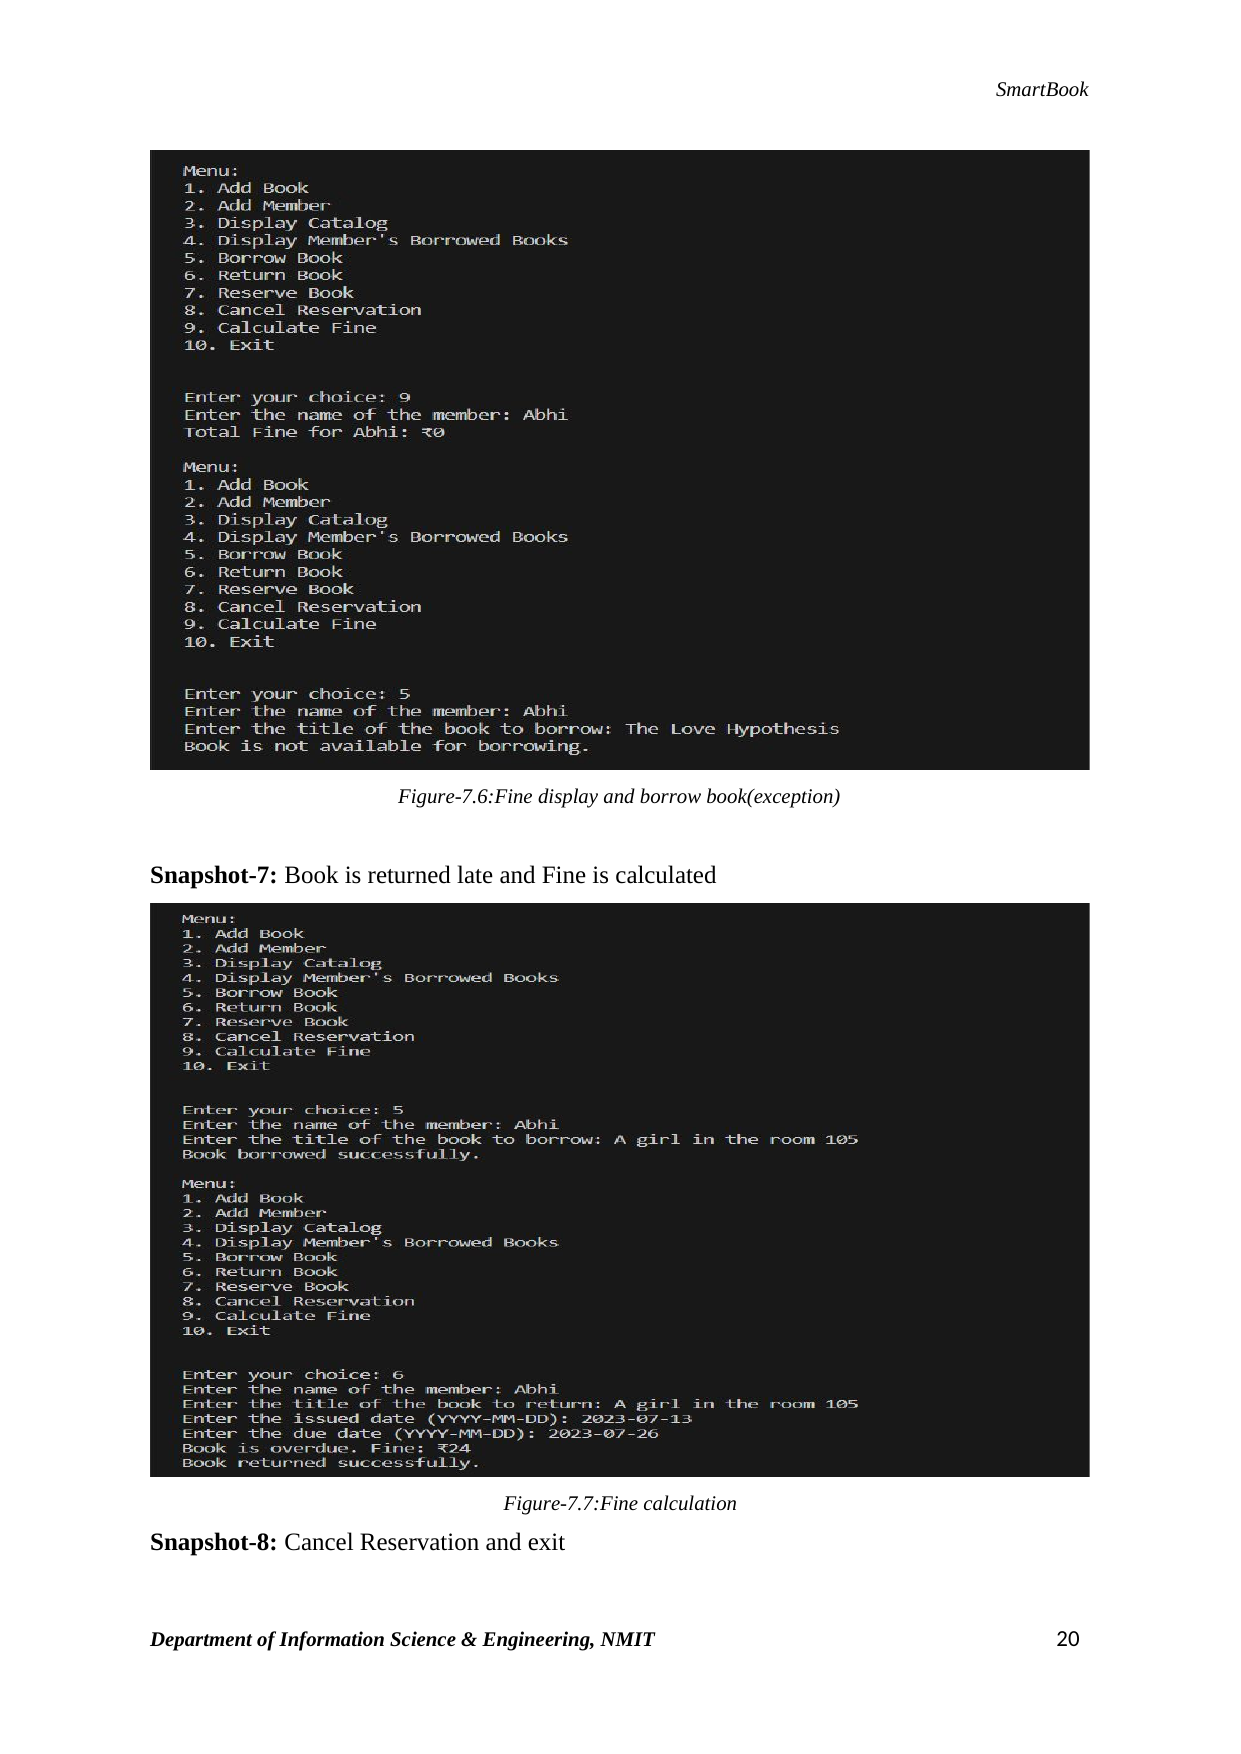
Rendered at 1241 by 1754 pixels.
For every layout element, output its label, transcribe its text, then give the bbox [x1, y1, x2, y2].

text Snapshot-8: Cancel Reservation and exit [150, 1527, 1090, 1556]
text Snapshot-7: Book is returned late and Fine is calculated [150, 860, 1090, 889]
picture [150, 150, 1090, 770]
text Figure-7.6:Fine display and borrow book(exception) [150, 784, 1090, 808]
text Figure-7.7:Fine calculation [150, 1491, 1090, 1515]
picture [150, 903, 1090, 1477]
